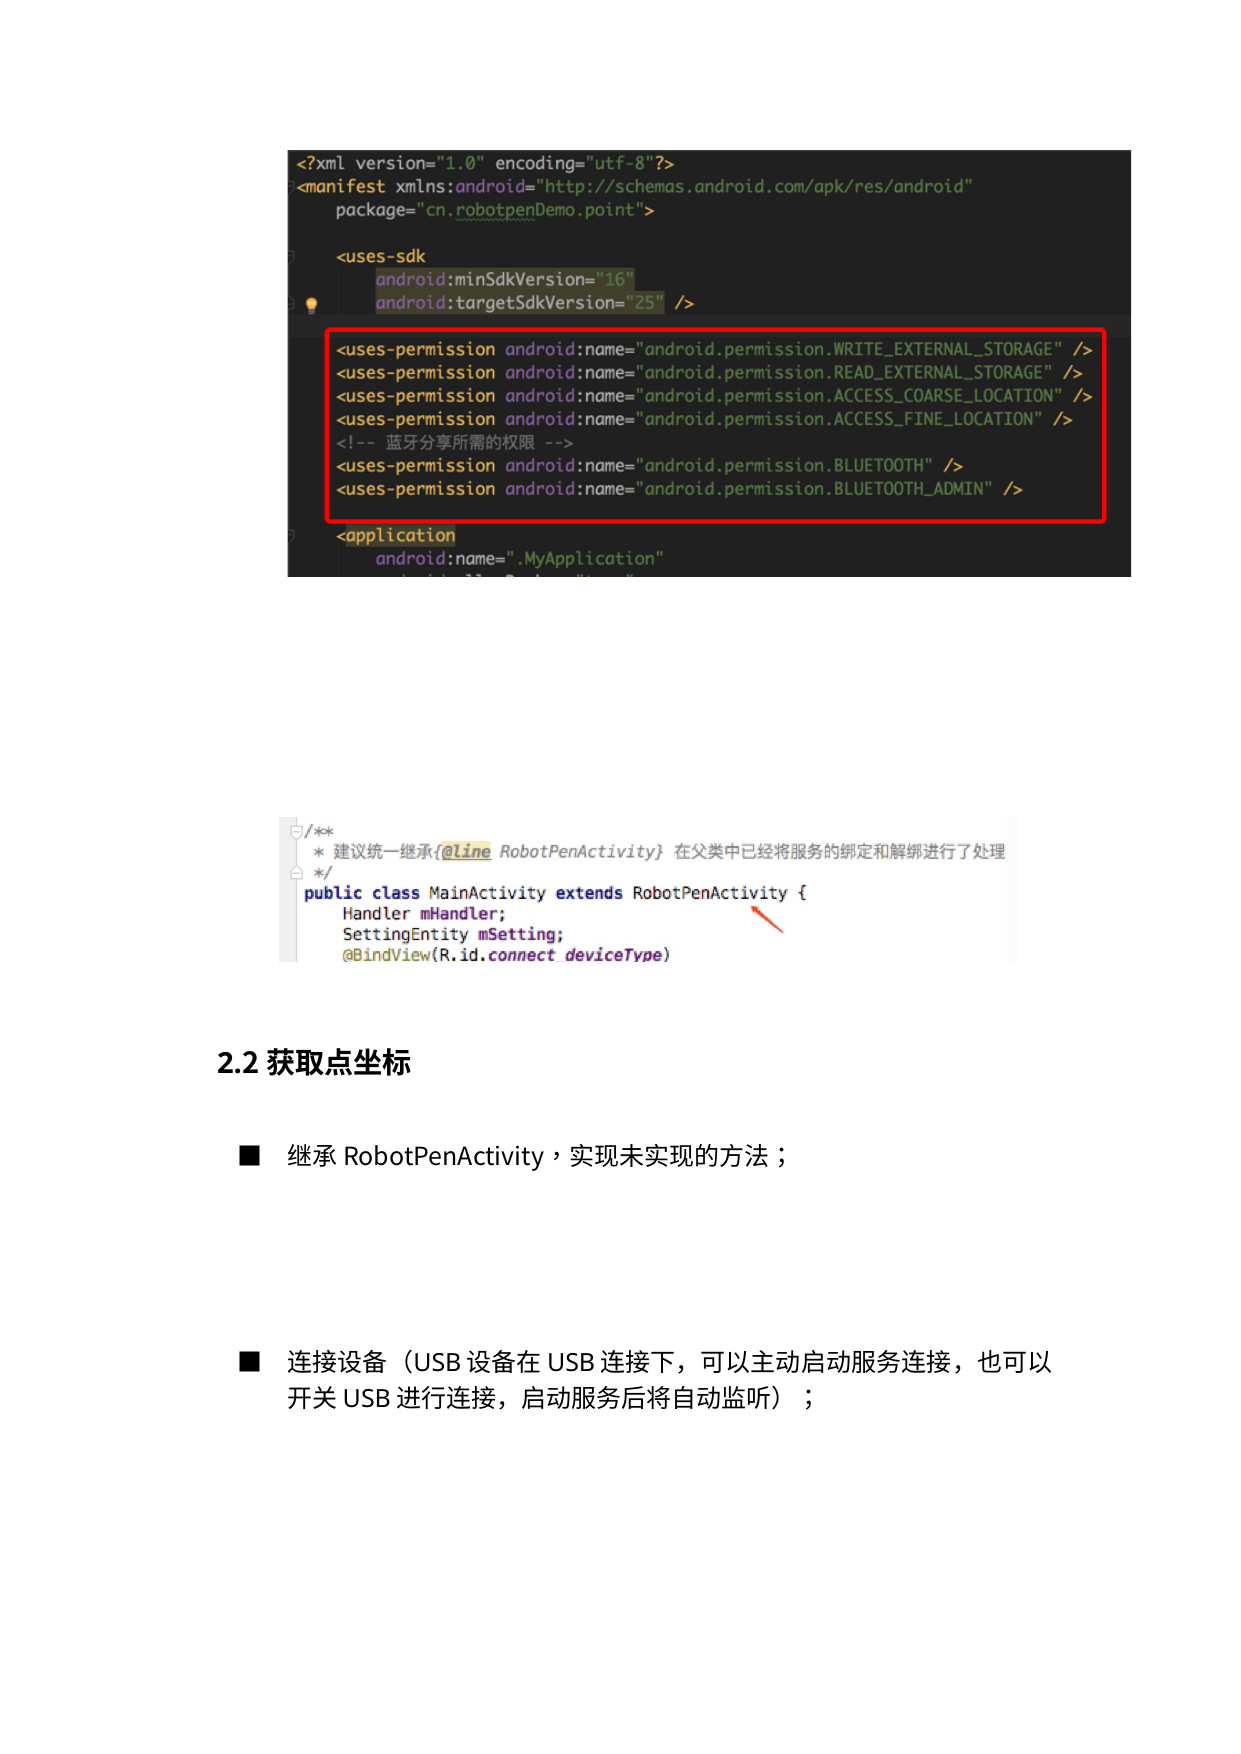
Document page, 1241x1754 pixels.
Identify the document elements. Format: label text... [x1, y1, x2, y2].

picture [287, 150, 1132, 577]
list 连接设备（USB设备在USB连接下，可以主动启动服务连接，也可以开关USB进行连接，启动服务后将自动监听）； [237, 1343, 1053, 1415]
list 继承 RobotPenActivity，实现未实现的方法； [237, 1136, 1053, 1172]
picture [279, 817, 1019, 962]
